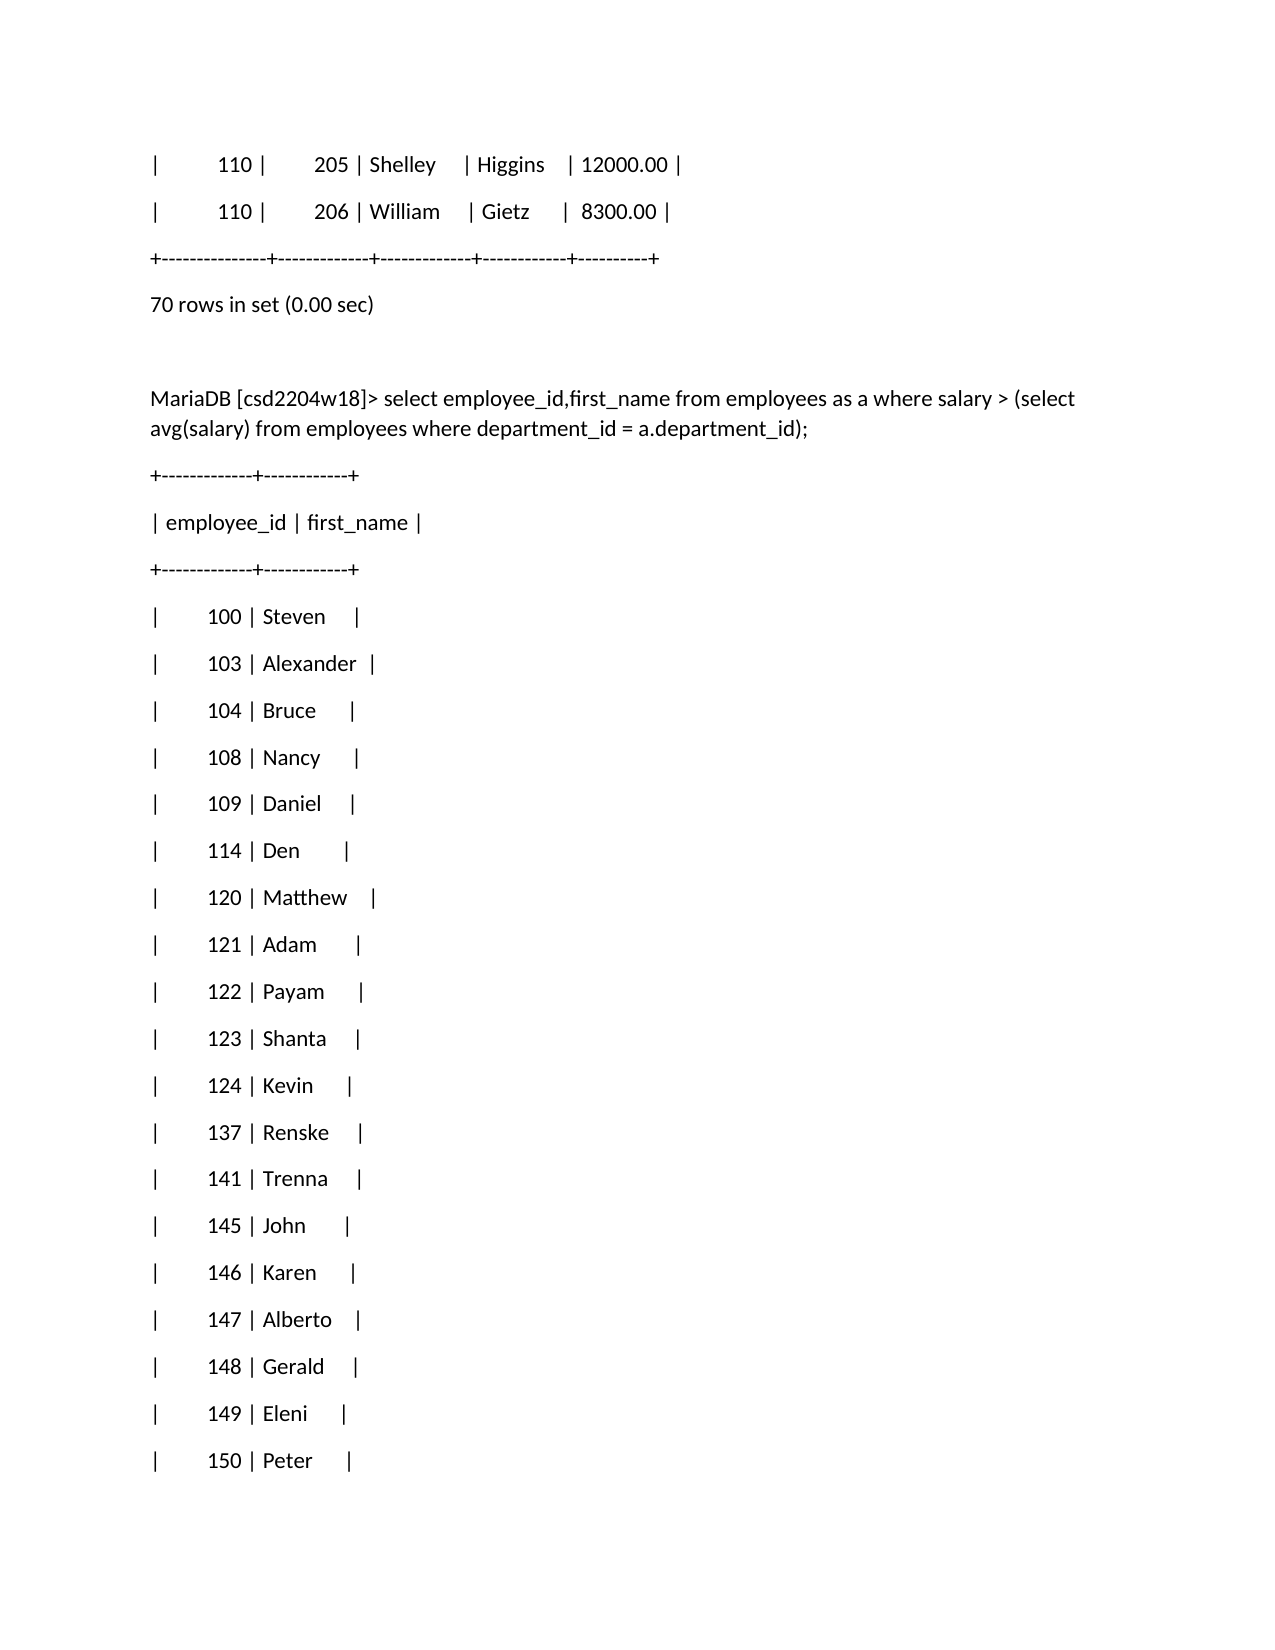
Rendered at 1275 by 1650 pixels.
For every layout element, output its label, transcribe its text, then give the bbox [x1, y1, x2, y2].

text | 109 | Daniel | [150, 789, 1125, 818]
text | 148 | Gerald | [150, 1352, 1125, 1380]
text | 141 | Trenna | [150, 1164, 1125, 1193]
text | 150 | Peter | [150, 1446, 1125, 1474]
text | 103 | Alexander | [150, 649, 1125, 677]
text | 124 | Kevin | [150, 1071, 1125, 1099]
text | 122 | Payam | [150, 977, 1125, 1005]
text | employee_id | first_name | [150, 508, 1125, 536]
text 70 rows in set (0.00 sec) [150, 291, 1125, 319]
text | 147 | Alberto | [150, 1305, 1125, 1333]
text | 100 | Steven | [150, 602, 1125, 630]
text | 146 | Karen | [150, 1258, 1125, 1286]
text +-------------+------------+ [150, 461, 1125, 489]
text | 123 | Shanta | [150, 1024, 1125, 1052]
text | 110 | 206 | William | Gietz | 8300.00 | [150, 197, 1125, 225]
text | 110 | 205 | Shelley | Higgins | 12000.00 | [150, 150, 1125, 178]
text | 114 | Den | [150, 836, 1125, 864]
text +---------------+-------------+-------------+------------+----------+ [150, 244, 1125, 272]
text | 145 | John | [150, 1211, 1125, 1239]
text | 121 | Adam | [150, 930, 1125, 958]
text | 104 | Bruce | [150, 696, 1125, 724]
text +-------------+------------+ [150, 555, 1125, 583]
text MariaDB [csd2204w18]> select employee_id,first_name from employees as a where salary > (select avg(salary) from employees where department_id = a.department_id); [150, 384, 1125, 443]
text | 108 | Nancy | [150, 743, 1125, 771]
text | 137 | Renske | [150, 1118, 1125, 1146]
text | 149 | Eleni | [150, 1399, 1125, 1427]
text | 120 | Matthew | [150, 883, 1125, 911]
